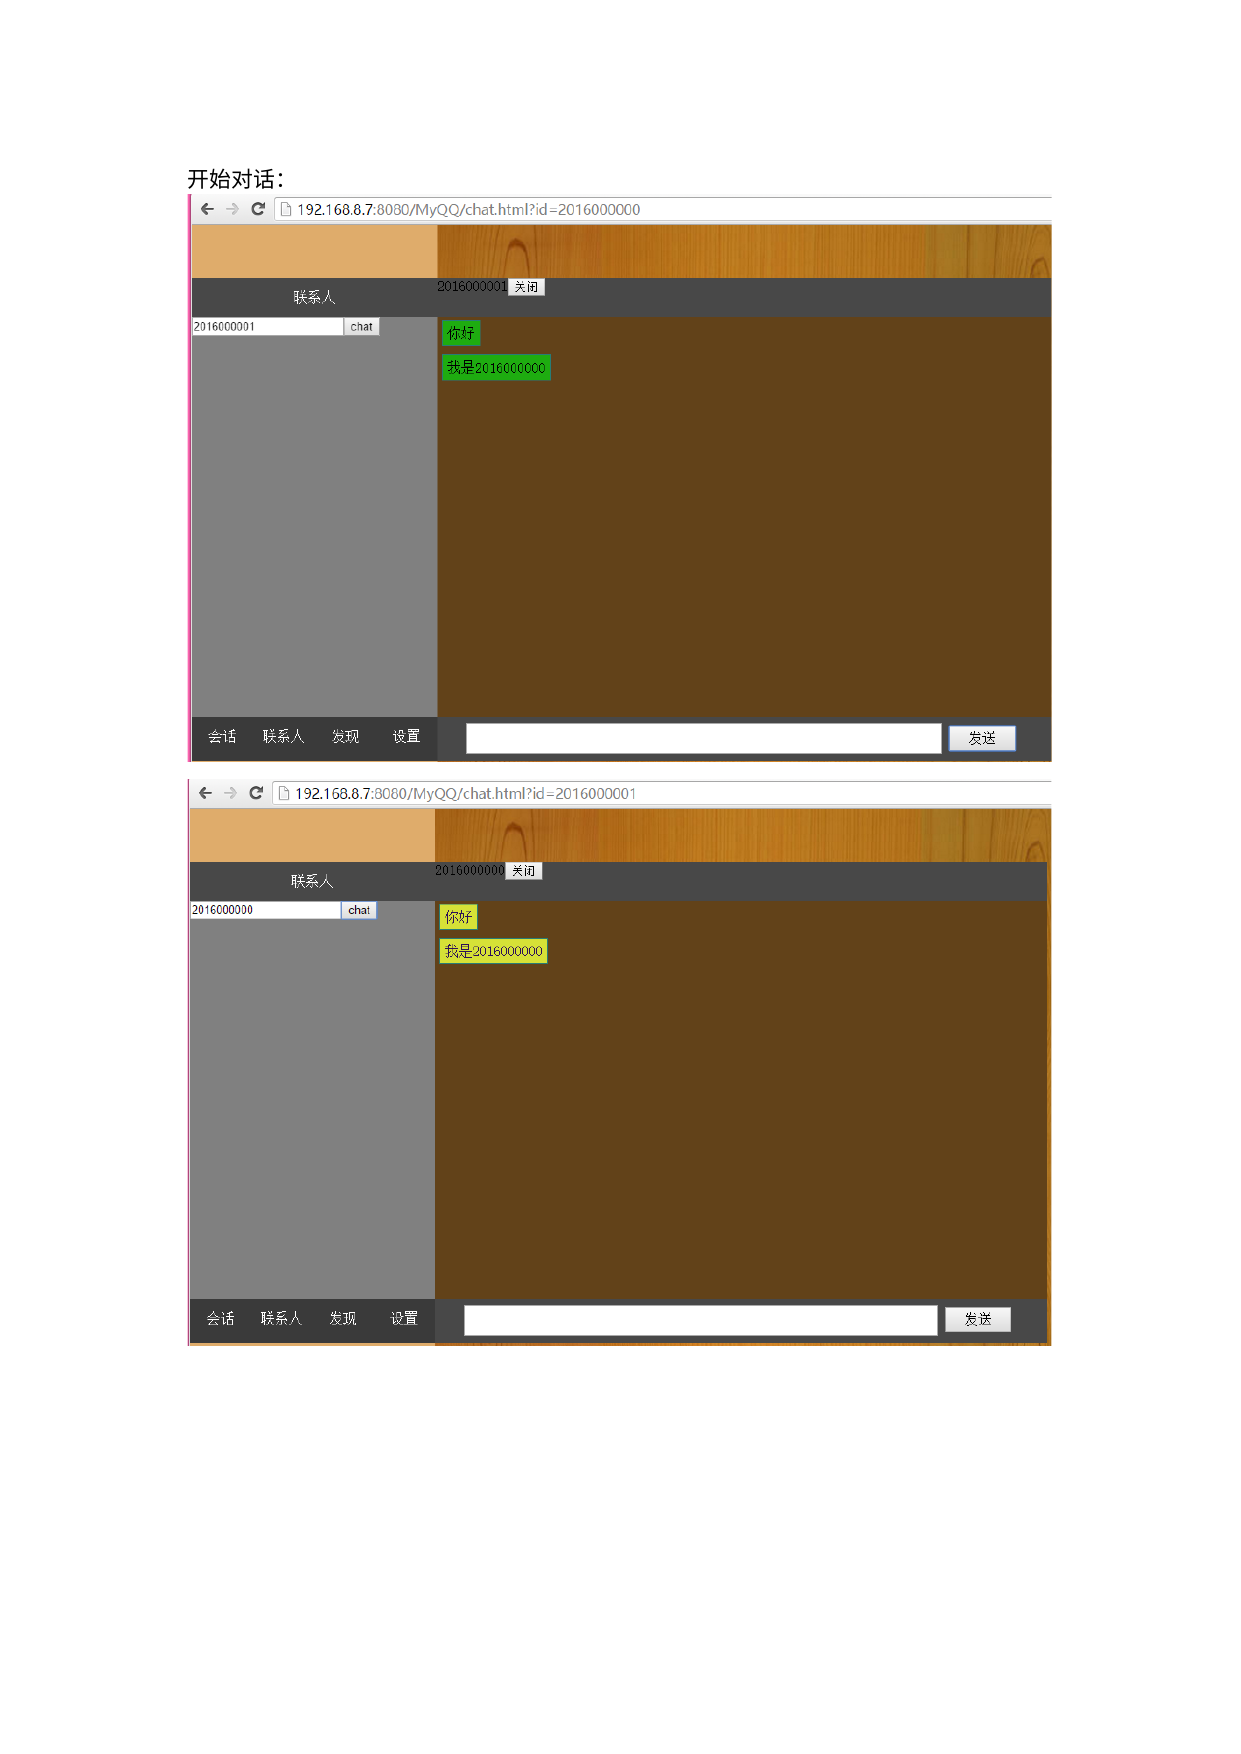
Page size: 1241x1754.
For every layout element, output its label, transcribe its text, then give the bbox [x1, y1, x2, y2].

picture [187, 779, 1052, 1346]
picture [187, 194, 1052, 762]
text 开始对话： [187, 162, 1053, 194]
